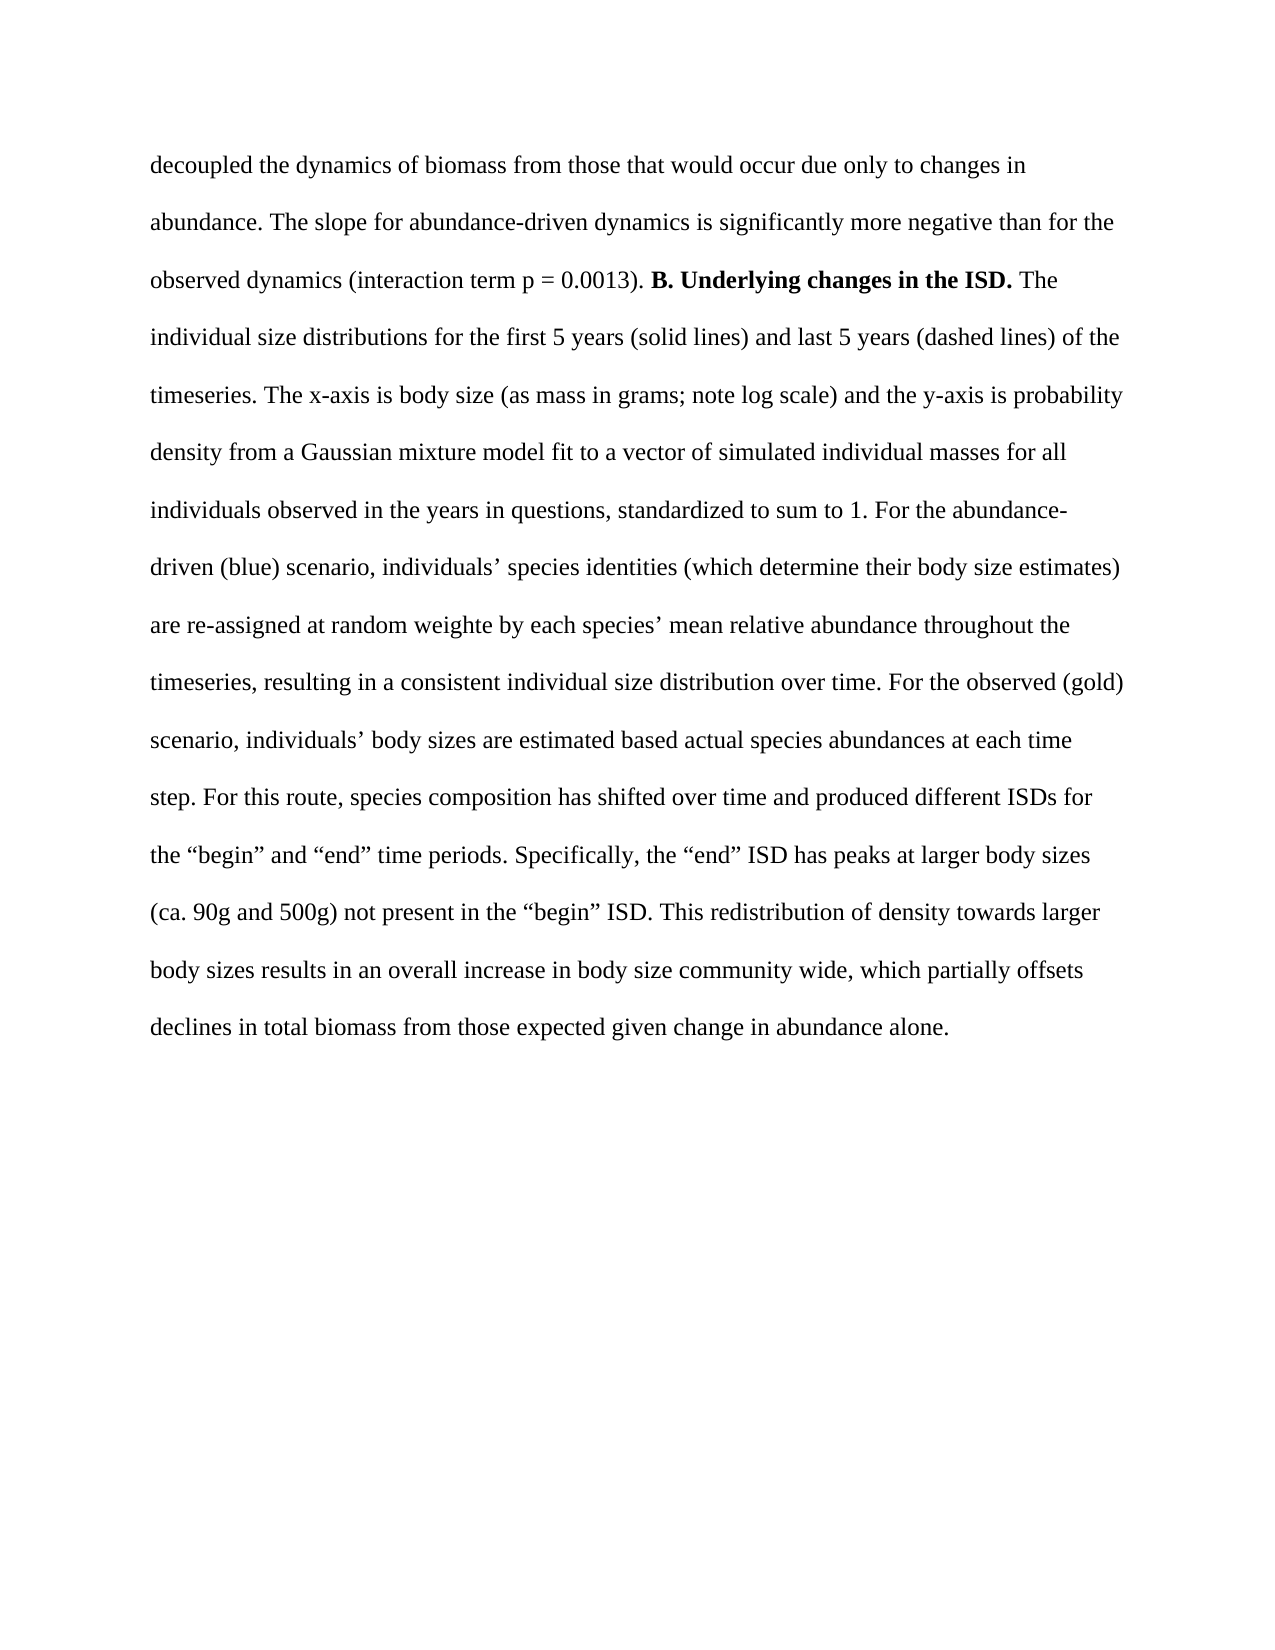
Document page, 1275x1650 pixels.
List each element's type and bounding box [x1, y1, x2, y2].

text [150, 150, 1125, 1041]
